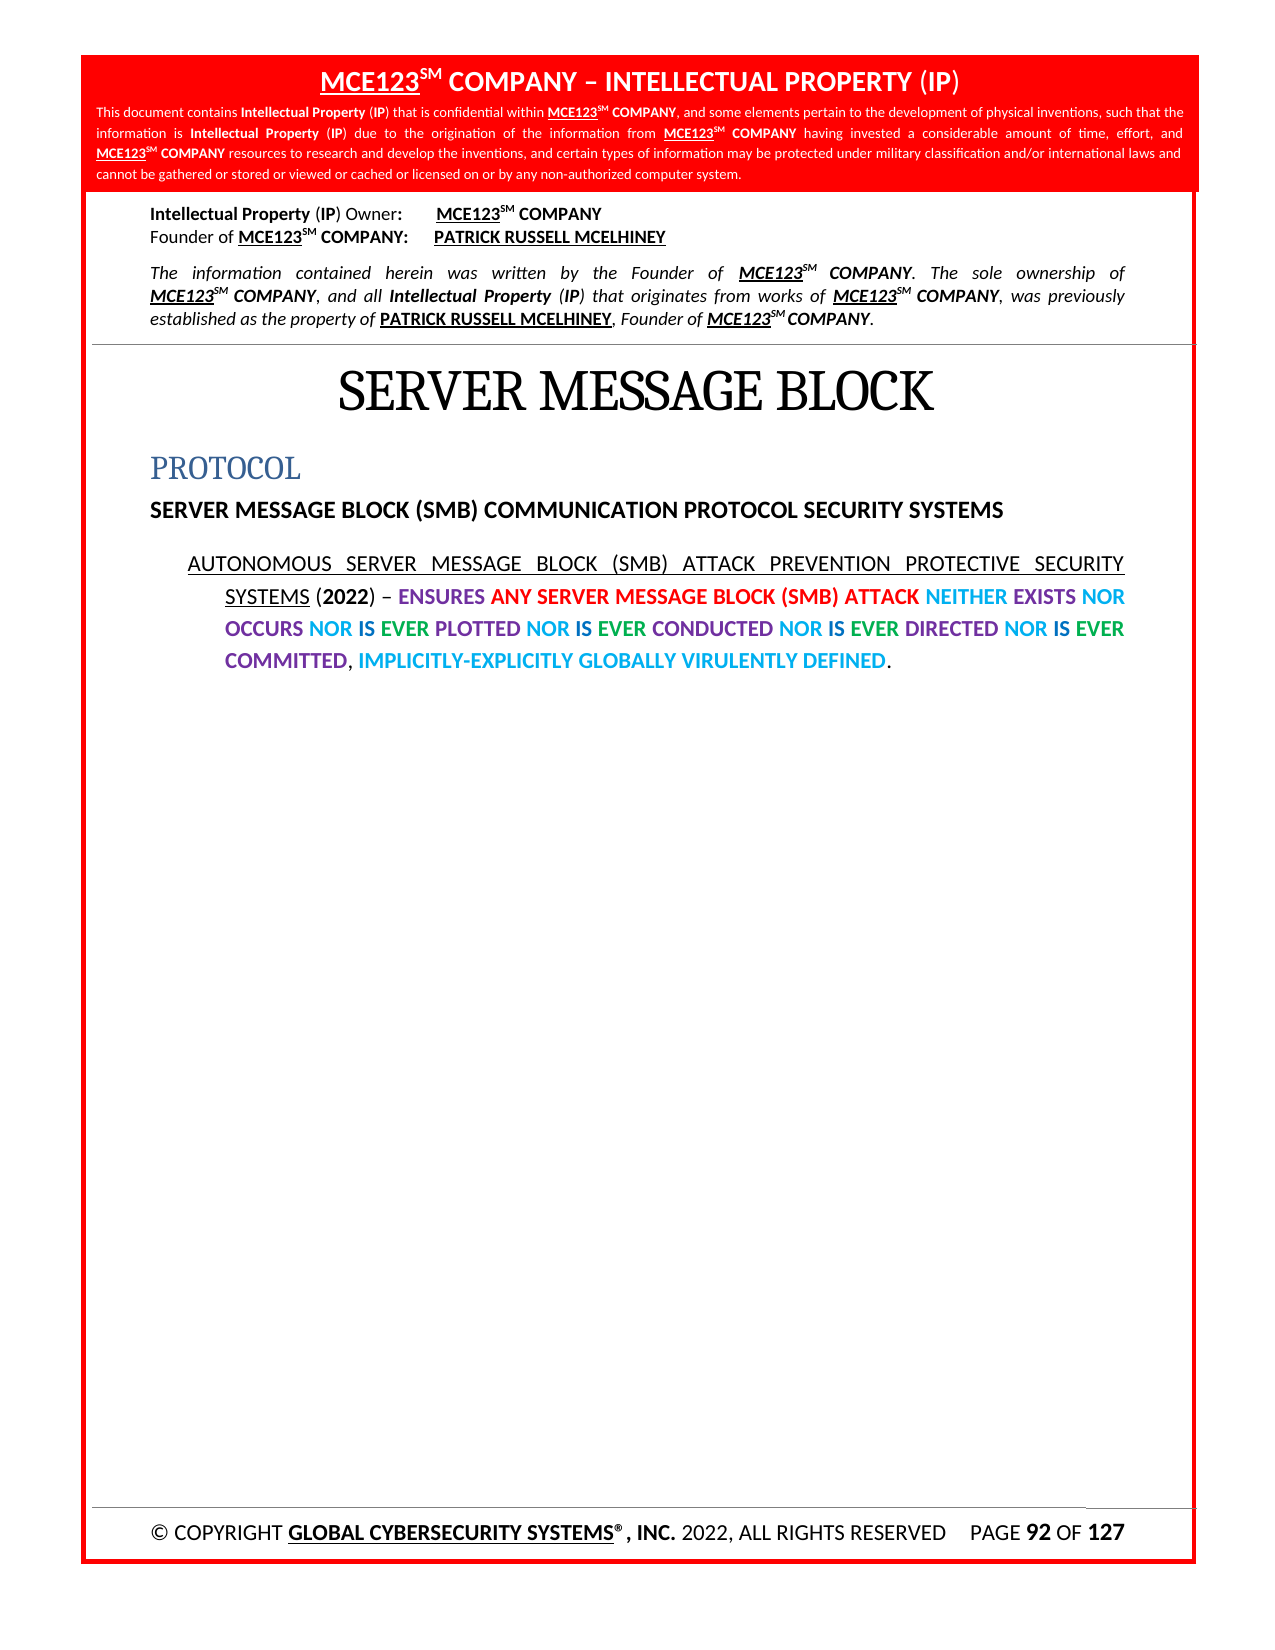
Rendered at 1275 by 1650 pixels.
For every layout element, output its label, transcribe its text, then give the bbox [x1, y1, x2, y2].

text AUTONOMOUS SERVER MESSAGE BLOCK (SMB) ATTACK PREVENTION PROTECTIVE SECURITY SYSTEMS (2022) – ENSURES ANY SERVER MESSAGE BLOCK (SMB) ATTACK NEITHER EXISTS NOR OCCURS NOR IS EVER PLOTTED NOR IS EVER CONDUCTED NOR IS EVER DIRECTED NOR IS EVER COMMITTED, IMPLICITLY-EXPLICITLY GLOBALLY VIRULENTLY DEFINED. [187, 575, 1125, 674]
text AUTONOMOUS SERVER MESSAGE BLOCK (SMB) ATTACK PREVENTION PROTECTIVE SECURITY SYSTEMS (2022) – ENSURES ANY SERVER MESSAGE BLOCK (SMB) ATTACK NEITHER EXISTS NOR OCCURS NOR IS EVER PLOTTED NOR IS EVER CONDUCTED NOR IS EVER DIRECTED NOR IS EVER COMMITTED, IMPLICITLY-EXPLICITLY GLOBALLY VIRULENTLY DEFINED. [187, 549, 1125, 574]
text SERVER MESSAGE BLOCK (SMB) COMMUNICATION PROTOCOL SECURITY SYSTEMS [150, 494, 1125, 524]
subtitle PROTOCOL [150, 450, 1125, 488]
title SERVER MESSAGE BLOCK [150, 358, 1125, 425]
